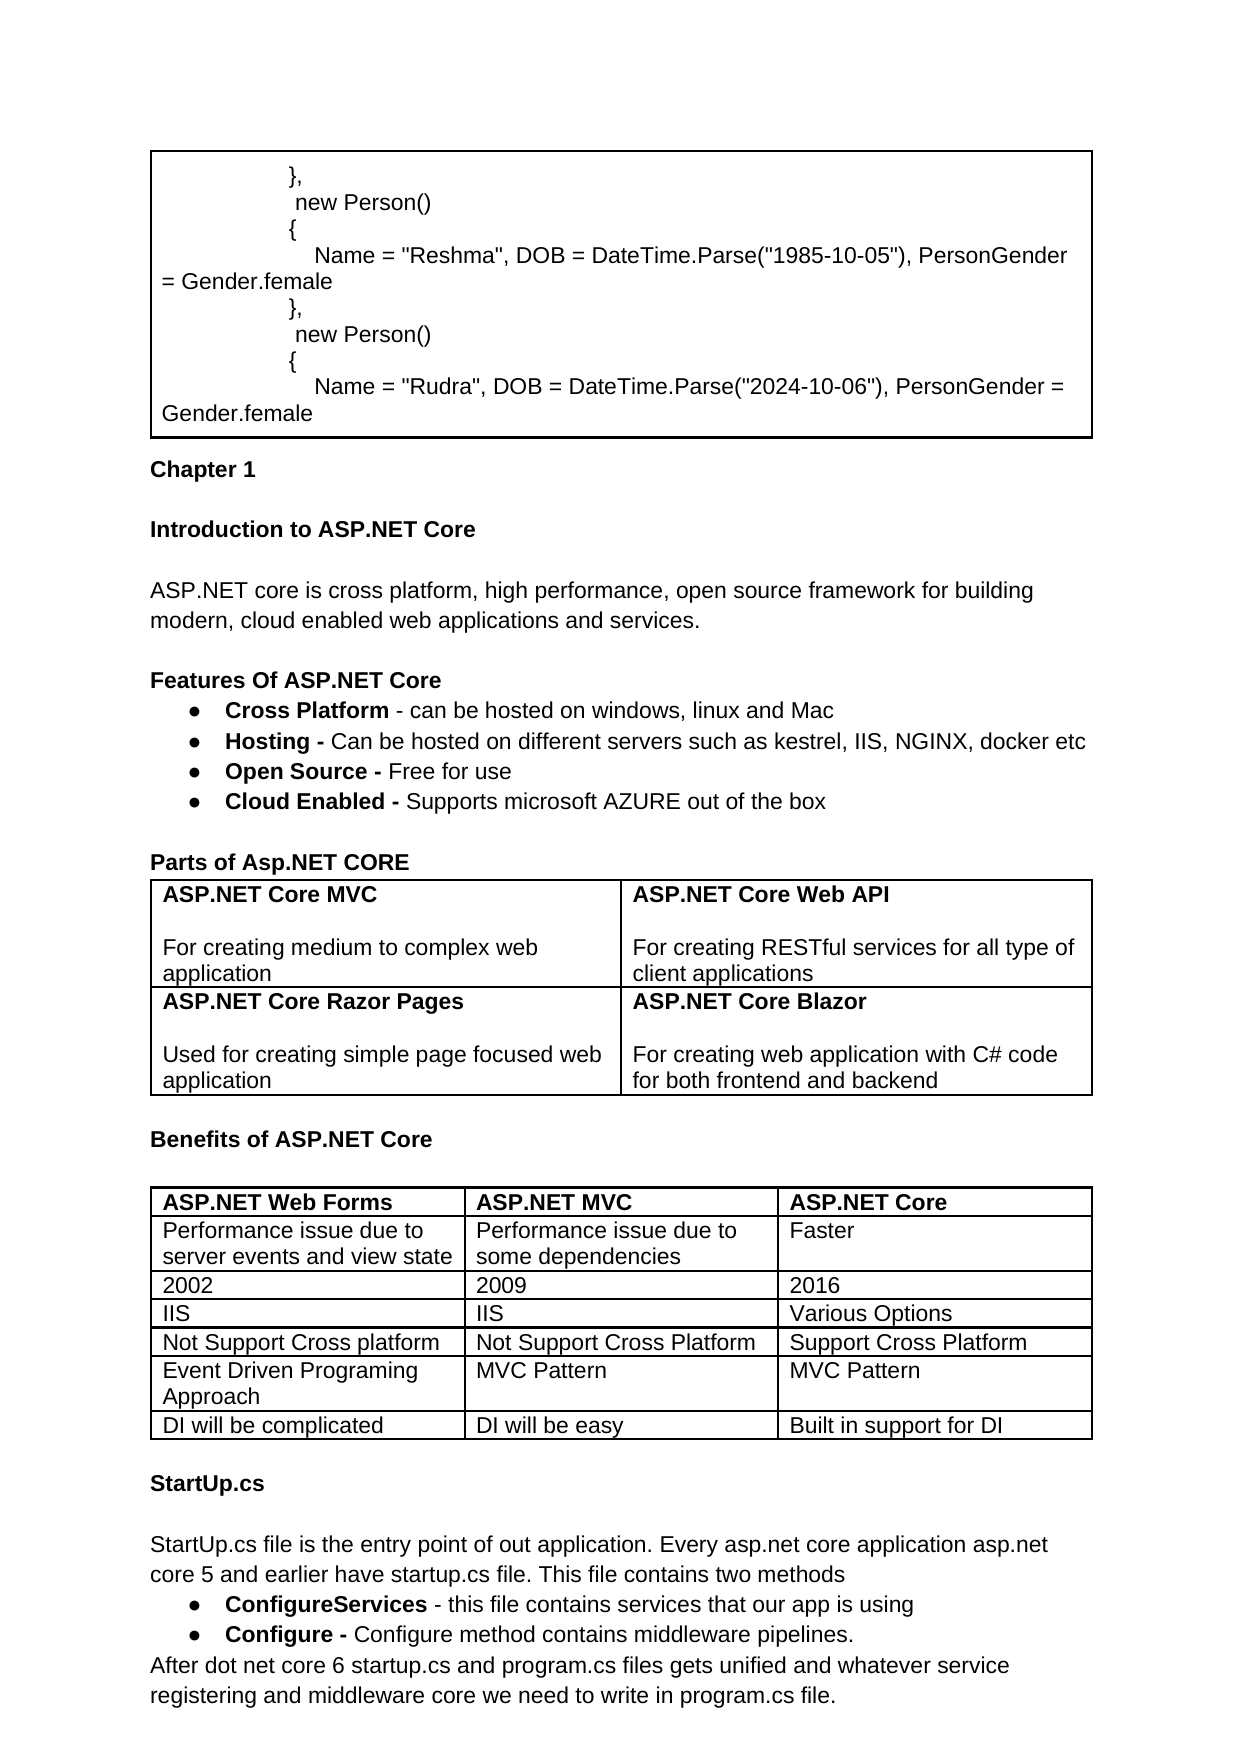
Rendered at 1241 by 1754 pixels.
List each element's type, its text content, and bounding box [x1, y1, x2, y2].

table_header Controller public IActionResult Index() { ViewData["AppTitle"] = "Asp.Net Core Demo App"; List<Person> people = new List<Person>() { new Person() { Name = "Durga", DOB = DateTime.Parse("1989-11-24"), PersonGender = Gender.male }, new Person() { Name = "Reshma", DOB = DateTime.Parse("1985-10-05"), PersonGender = Gender.female }, new Person() { Name = "Rudra", DOB = DateTime.Parse("2024-10-06"), PersonGender = Gender.female } }; return View(people); } [152, 152, 1091, 436]
